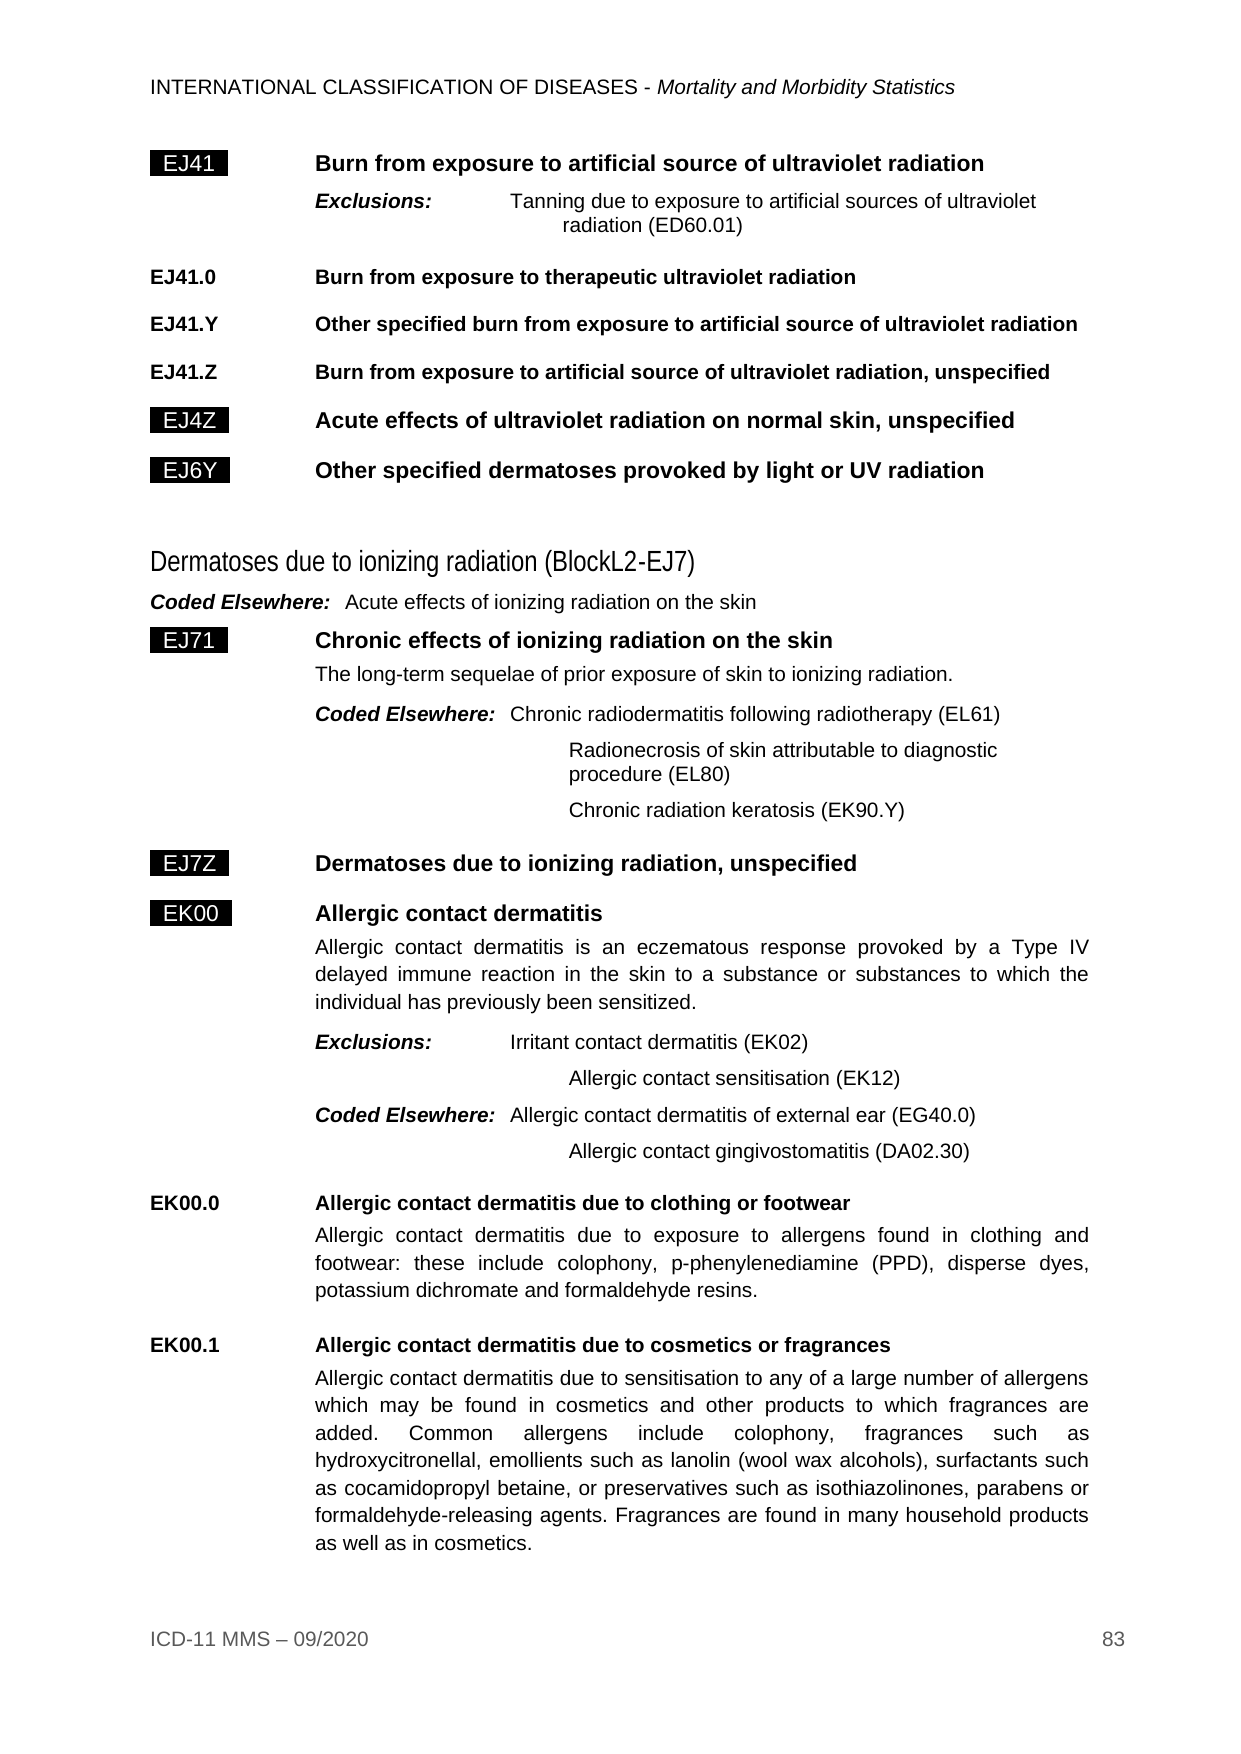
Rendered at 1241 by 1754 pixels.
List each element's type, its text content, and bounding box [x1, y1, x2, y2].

list Coded Elsewhere: Chronic radiodermatitis following radiotherapy (EL61) [315, 701, 1090, 725]
title EJ7Z Dermatoses due to ionizing radiation, unspecified [229, 850, 1090, 876]
list Allergic contact gingivostomatitis (DA02.30) [568, 1139, 1090, 1163]
title EK00.0 Allergic contact dermatitis due to clothing or footwear [150, 1191, 1090, 1214]
text The long-term sequelae of prior exposure of skin to ionizing radiation. [315, 661, 1090, 685]
title EJ41.Y Other specified burn from exposure to artificial source of ultraviolet radiation [150, 312, 1090, 336]
list Coded Elsewhere: Allergic contact dermatitis of external ear (EG40.0) [315, 1102, 1090, 1126]
title EJ4Z Acute effects of ultraviolet radiation on normal skin, unspecified [229, 407, 1090, 433]
list Allergic contact sensitisation (EK12) [568, 1066, 1090, 1090]
text Allergic contact dermatitis is an eczematous response provoked by a Type IV delayed immune reaction in the skin to a substance or substances to which the individual has previously been sensitized. [315, 934, 1090, 1013]
title EK00 Allergic contact dermatitis [232, 900, 1090, 926]
list Coded Elsewhere: Acute effects of ionizing radiation on the skin [150, 590, 1090, 614]
text Allergic contact dermatitis due to sensitisation to any of a large number of allergens which may be found in cosmetics and other products to which fragrances are added. Common allergens include colophony, fragrances such as hydroxycitronellal, emollients such as lanolin (wool wax alcohols), surfactants such as cocamidopropyl betaine, or preservatives such as isothiazolinones, parabens or formaldehyde-releasing agents. Fragrances are found in many household products as well as in cosmetics. [315, 1365, 1090, 1554]
title EJ71 Chronic effects of ionizing radiation on the skin [228, 627, 1090, 653]
title EJ41.Z Burn from exposure to artificial source of ultraviolet radiation, unspecified [150, 359, 1090, 383]
title EJ41 Burn from exposure to artificial source of ultraviolet radiation [228, 150, 1090, 176]
text Allergic contact dermatitis due to exposure to allergens found in clothing and footwear: these include colophony, p-phenylenediamine (PPD), disperse dyes, potassium dichromate and formaldehyde resins. [315, 1223, 1090, 1302]
list Exclusions: Irritant contact dermatitis (EK02) [315, 1029, 1090, 1053]
list Chronic radiation keratosis (EK90.Y) [568, 798, 1090, 822]
list Exclusions: Tanning due to exposure to artificial sources of ultraviolet radiation (ED60.01) [315, 189, 1090, 237]
title Dermatoses due to ionizing radiation (BlockL2‑EJ7) [150, 544, 1090, 578]
list Radionecrosis of skin attributable to diagnostic procedure (EL80) [568, 738, 1090, 786]
title EJ41.0 Burn from exposure to therapeutic ultraviolet radiation [150, 264, 1090, 288]
title EK00.1 Allergic contact dermatitis due to cosmetics or fragrances [150, 1333, 1090, 1357]
title EJ6Y Other specified dermatoses provoked by light or UV radiation [230, 457, 1090, 483]
